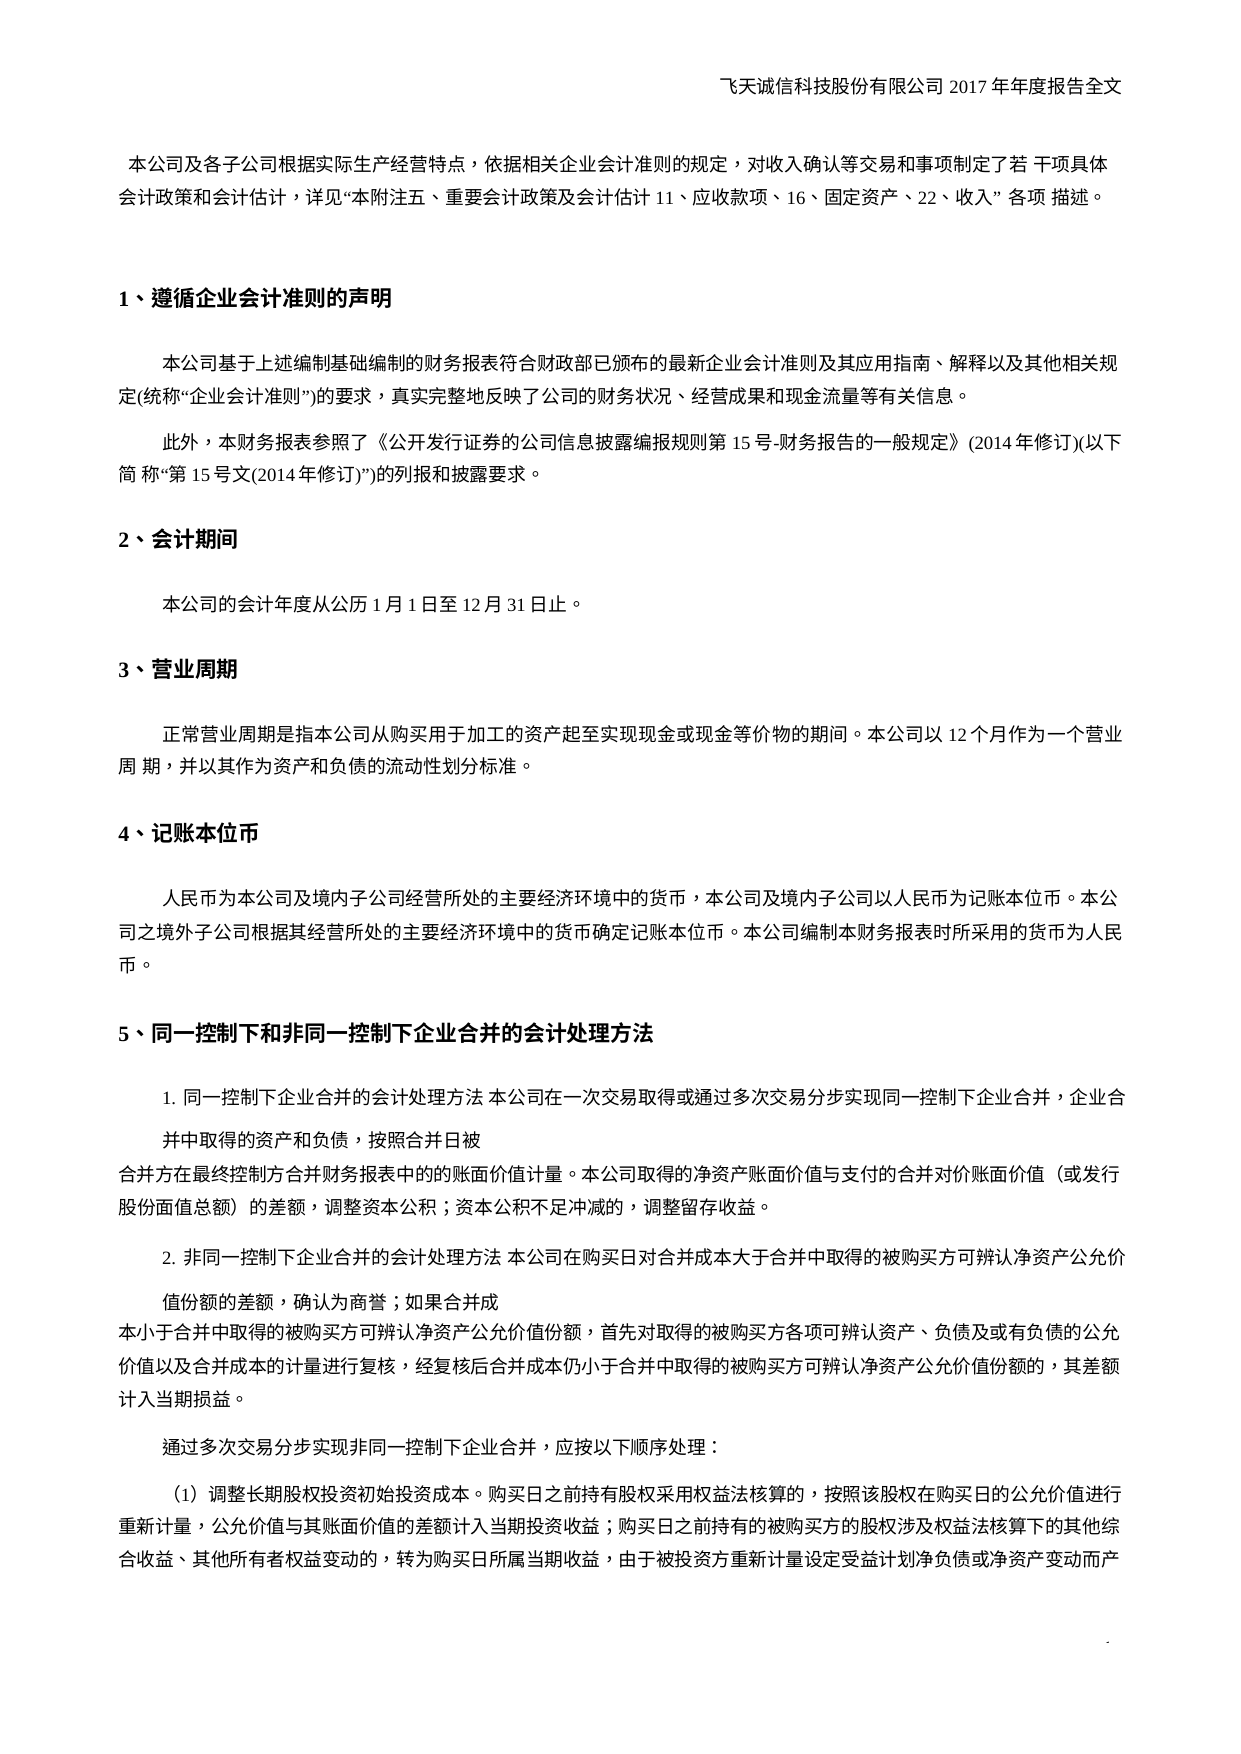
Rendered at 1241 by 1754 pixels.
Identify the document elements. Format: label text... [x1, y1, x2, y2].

subtitle 3、营业周期 [118, 654, 1138, 684]
text 通过多次交易分步实现非同一控制下企业合并，应按以下顺序处理： [162, 1434, 1138, 1460]
subtitle 2、会计期间 [118, 524, 1138, 554]
text 本公司的会计年度从公历1月1日至12月31日止。 [162, 592, 1138, 617]
text 2. 非同一控制下企业合并的会计处理方法 本公司在购买日对合并成本大于合并中取得的被购买方可辨认净资产公允价值份额的差额，确认为商誉；如果合并成 [162, 1228, 1138, 1318]
text 1. 同一控制下企业合并的会计处理方法 本公司在一次交易取得或通过多次交易分步实现同一控制下企业合并，企业合并中取得的资产和负债，按照合并日被 [162, 1066, 1138, 1153]
text 本小于合并中取得的被购买方可辨认净资产公允价值份额，首先对取得的被购买方各项可辨认资产、负债及或有负债的公允 价值以及合并成本的计量进行复核，经复核后合并成本仍小于合并中取得的被购买方可辨认净资产公允价值份额的，其差额 计入当期损益。 [118, 1320, 1122, 1412]
text 人民币为本公司及境内子公司经营所处的主要经济环境中的货币，本公司及境内子公司以人民币为记账本位币。本公 司之境外子公司根据其经营所处的主要经济环境中的货币确定记账本位币。本公司编制本财务报表时所采用的货币为人民 币。 [118, 886, 1123, 978]
subtitle 5、同一控制下和非同一控制下企业合并的会计处理方法 [118, 1018, 1138, 1047]
subtitle 1、遵循企业会计准则的声明 [118, 283, 1138, 312]
text （1）调整长期股权投资初始投资成本。购买日之前持有股权采用权益法核算的，按照该股权在购买日的公允价值进行 重新计量，公允价值与其账面价值的差额计入当期投资收益；购买日之前持有的被购买方的股权涉及权益法核算下的其他综 合收益、其他所有者权益变动的，转为购买日所属当期收益，由于被投资方重新计量设定受益计划净负债或净资产变动而产 [118, 1481, 1123, 1572]
text 本公司基于上述编制基础编制的财务报表符合财政部已颁布的最新企业会计准则及其应用指南、解释以及其他相关规 定(统称“企业会计准则”)的要求，真实完整地反映了公司的财务状况、经营成果和现金流量等有关信息。 [118, 350, 1123, 409]
text 合并方在最终控制方合并财务报表中的的账面价值计量。本公司取得的净资产账面价值与支付的合并对价账面价值（或发行 股份面值总额）的差额，调整资本公积；资本公积不足冲减的，调整留存收益。 [118, 1161, 1138, 1220]
text 此外，本财务报表参照了《公开发行证券的公司信息披露编报规则第15号-财务报告的一般规定》(2014年修订)(以下简 称“第15号文(2014年修订)”)的列报和披露要求。 [118, 429, 1122, 487]
subtitle 4、记账本位币 [118, 818, 1138, 848]
text 本公司及各子公司根据实际生产经营特点，依据相关企业会计准则的规定，对收入确认等交易和事项制定了若 干项具体会计政策和会计估计，详见“本附注五、重要会计政策及会计估计11、应收款项、16、固定资产、22、收入” 各项 描述。 [118, 152, 1120, 210]
text 正常营业周期是指本公司从购买用于加工的资产起至实现现金或现金等价物的期间。本公司以12个月作为一个营业周 期，并以其作为资产和负债的流动性划分标准。 [118, 721, 1123, 779]
